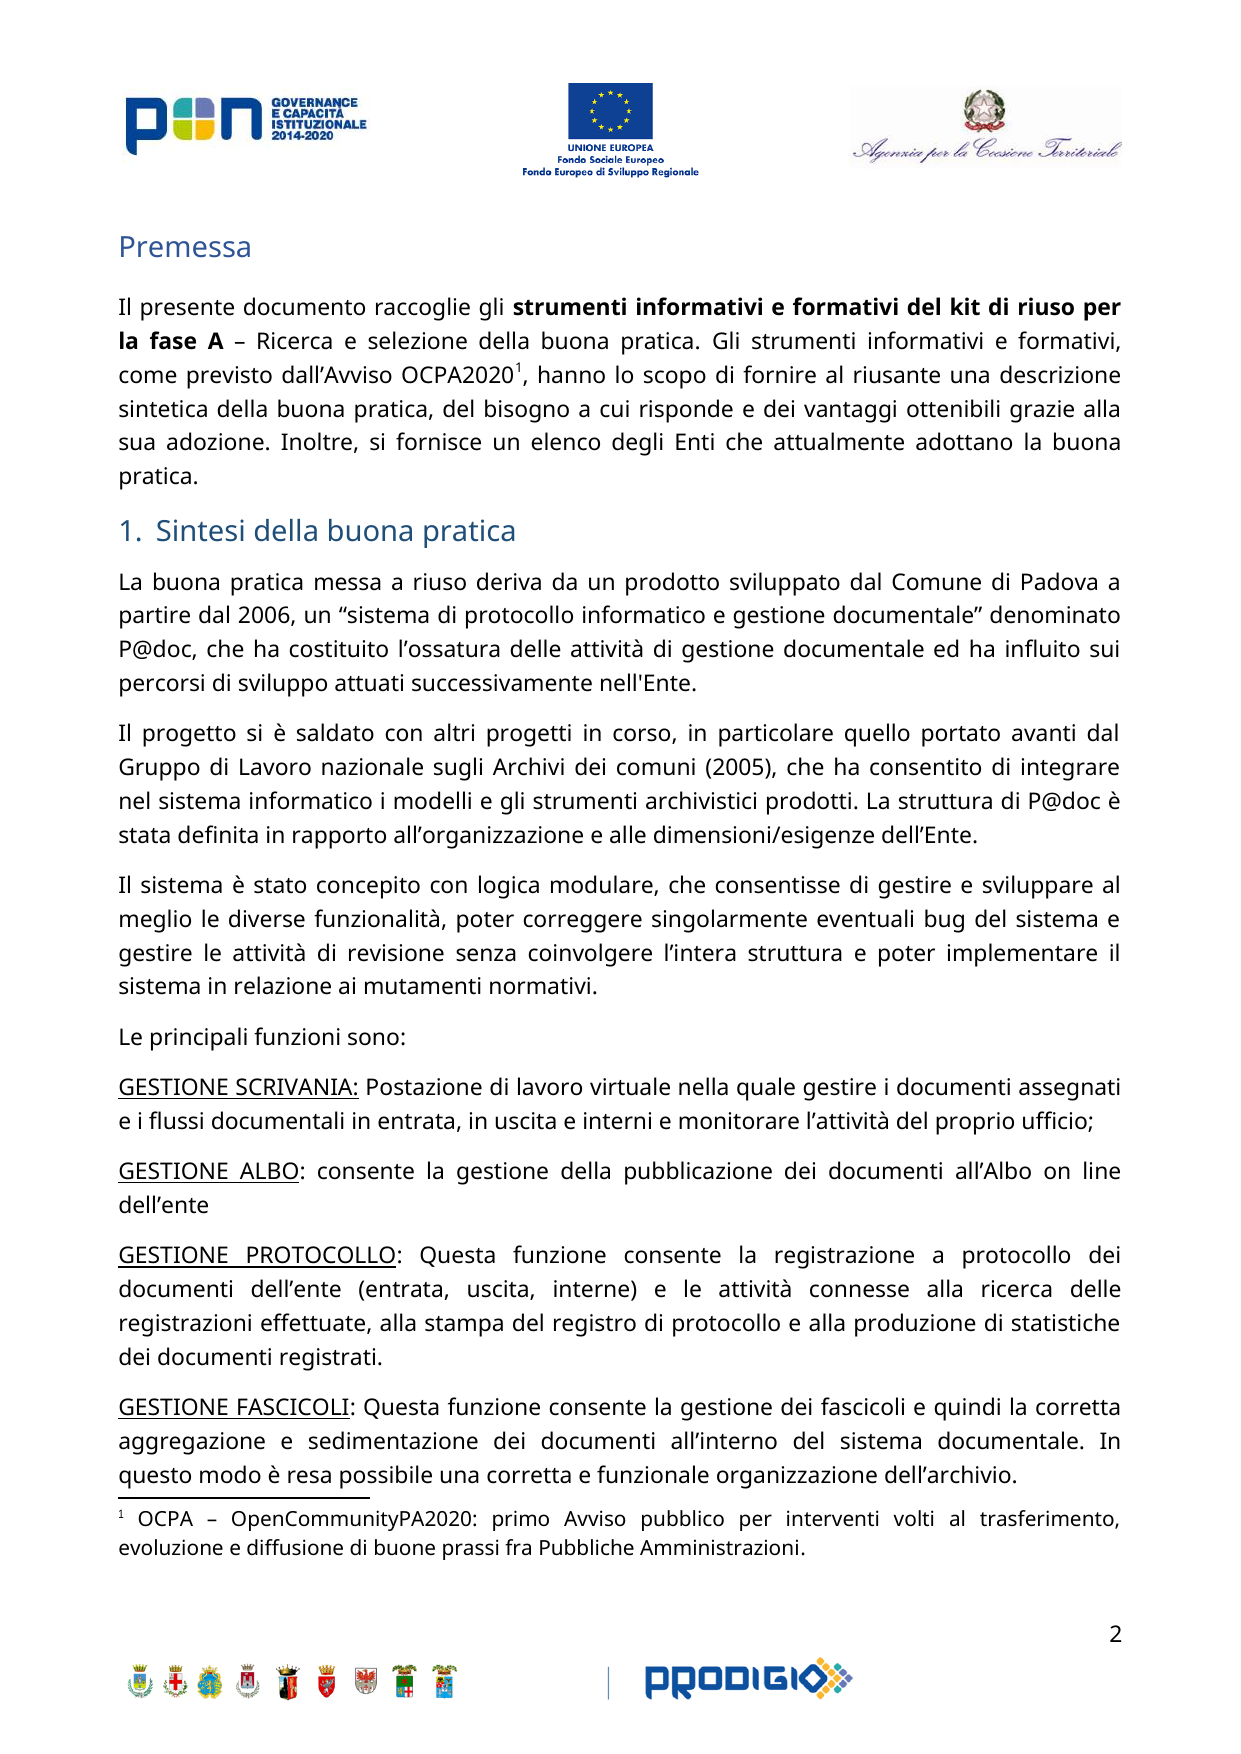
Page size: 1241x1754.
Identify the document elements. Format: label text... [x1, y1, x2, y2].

text Le principali funzioni sono: [118, 1021, 1122, 1052]
text GESTIONE SCRIVANIA: Postazione di lavoro virtuale nella quale gestire i documenti assegnati e i flussi documentali in entrata, in uscita e interni e monitorare l’attività del proprio ufficio; [118, 1071, 1122, 1136]
text Il progetto si è saldato con altri progetti in corso, in particolare quello portato avanti dal Gruppo di Lavoro nazionale sugli Archivi dei comuni (2005), che ha consentito di integrare nel sistema informatico i modelli e gli strumenti archivistici prodotti. La struttura di P@doc è stata definita in rapporto all’organizzazione e alle dimensioni/esigenze dell’Ente. [118, 717, 1122, 850]
text La buona pratica messa a riuso deriva da un prodotto sviluppato dal Comune di Padova a partire dal 2006, un “sistema di protocollo informatico e gestione documentale” denominato P@doc, che ha costituito l’ossatura delle attività di gestione documentale ed ha influito sui percorsi di sviluppo attuati successivamente nell'Ente. [118, 566, 1122, 698]
subtitle Premessa [118, 227, 1122, 266]
text GESTIONE FASCICOLI: Questa funzione consente la gestione dei fascicoli e quindi la corretta aggregazione e sedimentazione dei documenti all’interno del sistema documentale. In questo modo è resa possibile una corretta e funzionale organizzazione dell’archivio. [118, 1391, 1122, 1490]
picture [118, 75, 371, 176]
text GESTIONE PROTOCOLLO: Questa funzione consente la registrazione a protocollo dei documenti dell’ente (entrata, uscita, interne) e le attività connesse alla ricerca delle registrazioni effettuate, alla stampa del registro di protocollo e alla produzione di statistiche dei documenti registrati. [118, 1239, 1122, 1372]
picture [117, 1642, 861, 1708]
subtitle Sintesi della buona pratica [118, 510, 1122, 550]
text Il presente documento raccoglie gli strumenti informativi e formativi del kit di riuso per la fase A – Ricerca e selezione della buona pratica. Gli strumenti informativi e formativi, come previsto dall’Avviso OCPA2020, hanno lo scopo di fornire al riusante una descrizione sintetica della buona pratica, del bisogno a cui risponde e dei vantaggi ottenibili grazie alla sua adozione. Inoltre, si fornisce un elenco degli Enti che attualmente adottano la buona pratica. [118, 291, 1122, 491]
text Il sistema è stato concepito con logica modulare, che consentisse di gestire e sviluppare al meglio le diverse funzionalità, poter correggere singolarmente eventuali bug del sistema e gestire le attività di revisione senza coinvolgere l’intera struttura e poter implementare il sistema in relazione ai mutamenti normativi. [118, 869, 1122, 1002]
text GESTIONE ALBO: consente la gestione della pubblicazione dei documenti all’Albo on line dell’ente [118, 1155, 1122, 1220]
